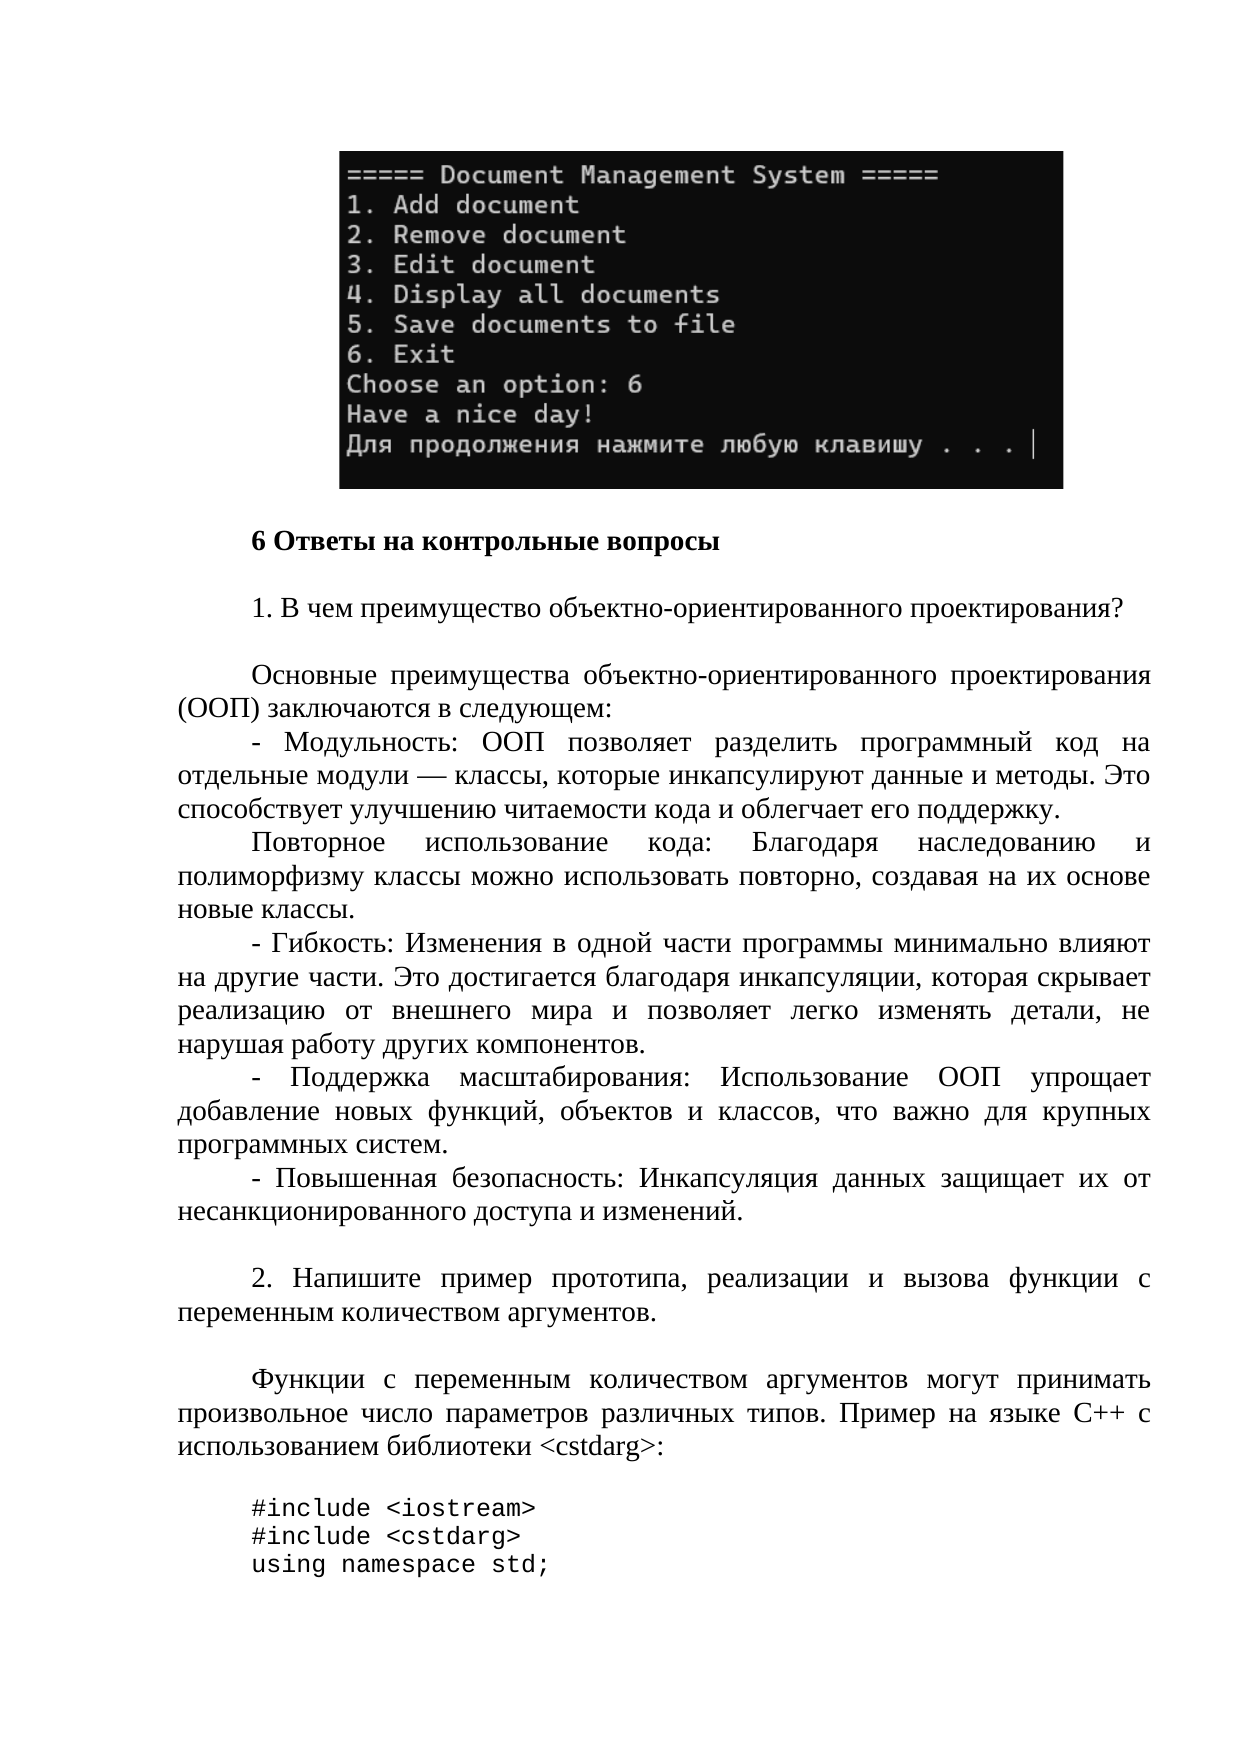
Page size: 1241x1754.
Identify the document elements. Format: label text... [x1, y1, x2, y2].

text 2. Напишите пример прототипа, реализации и вызова функции с переменным количеством аргументов. [177, 1261, 1152, 1328]
text Функции с переменным количеством аргументов могут принимать произвольное число параметров различных типов. Пример на языке C++ с использованием библиотеки <cstdarg>: [177, 1361, 1152, 1462]
text #include <cstdarg> [177, 1524, 1152, 1552]
text 6 Ответы на контрольные вопросы [177, 523, 1152, 556]
text 1. В чем преимущество объектно-ориентированного проектирования? [177, 590, 1152, 623]
text - Повышенная безопасность: Инкапсуляция данных защищает их от несанкционированного доступа и изменений. [177, 1160, 1152, 1227]
text - Гибкость: Изменения в одной части программы минимально влияют на другие части. Это достигается благодаря инкапсуляции, которая скрывает реализацию от внешнего мира и позволяет легко изменять детали, не нарушая работу других компонентов. [177, 925, 1152, 1059]
text using namespace std; [177, 1552, 1152, 1580]
text - Модульность: ООП позволяет разделить программный код на отдельные модули — классы, которые инкапсулируют данные и методы. Это способствует улучшению читаемости кода и облегчает его поддержку. [177, 724, 1152, 824]
text - Поддержка масштабирования: Использование ООП упрощает добавление новых функций, объектов и классов, что важно для крупных программных систем. [177, 1059, 1152, 1160]
text Основные преимущества объектно-ориентированного проектирования (ООП) заключаются в следующем: [177, 657, 1152, 724]
picture [339, 151, 1064, 489]
text #include <iostream> [177, 1495, 1152, 1524]
text Повторное использование кода: Благодаря наследованию и полиморфизму классы можно использовать повторно, создавая на их основе новые классы. [177, 824, 1152, 925]
